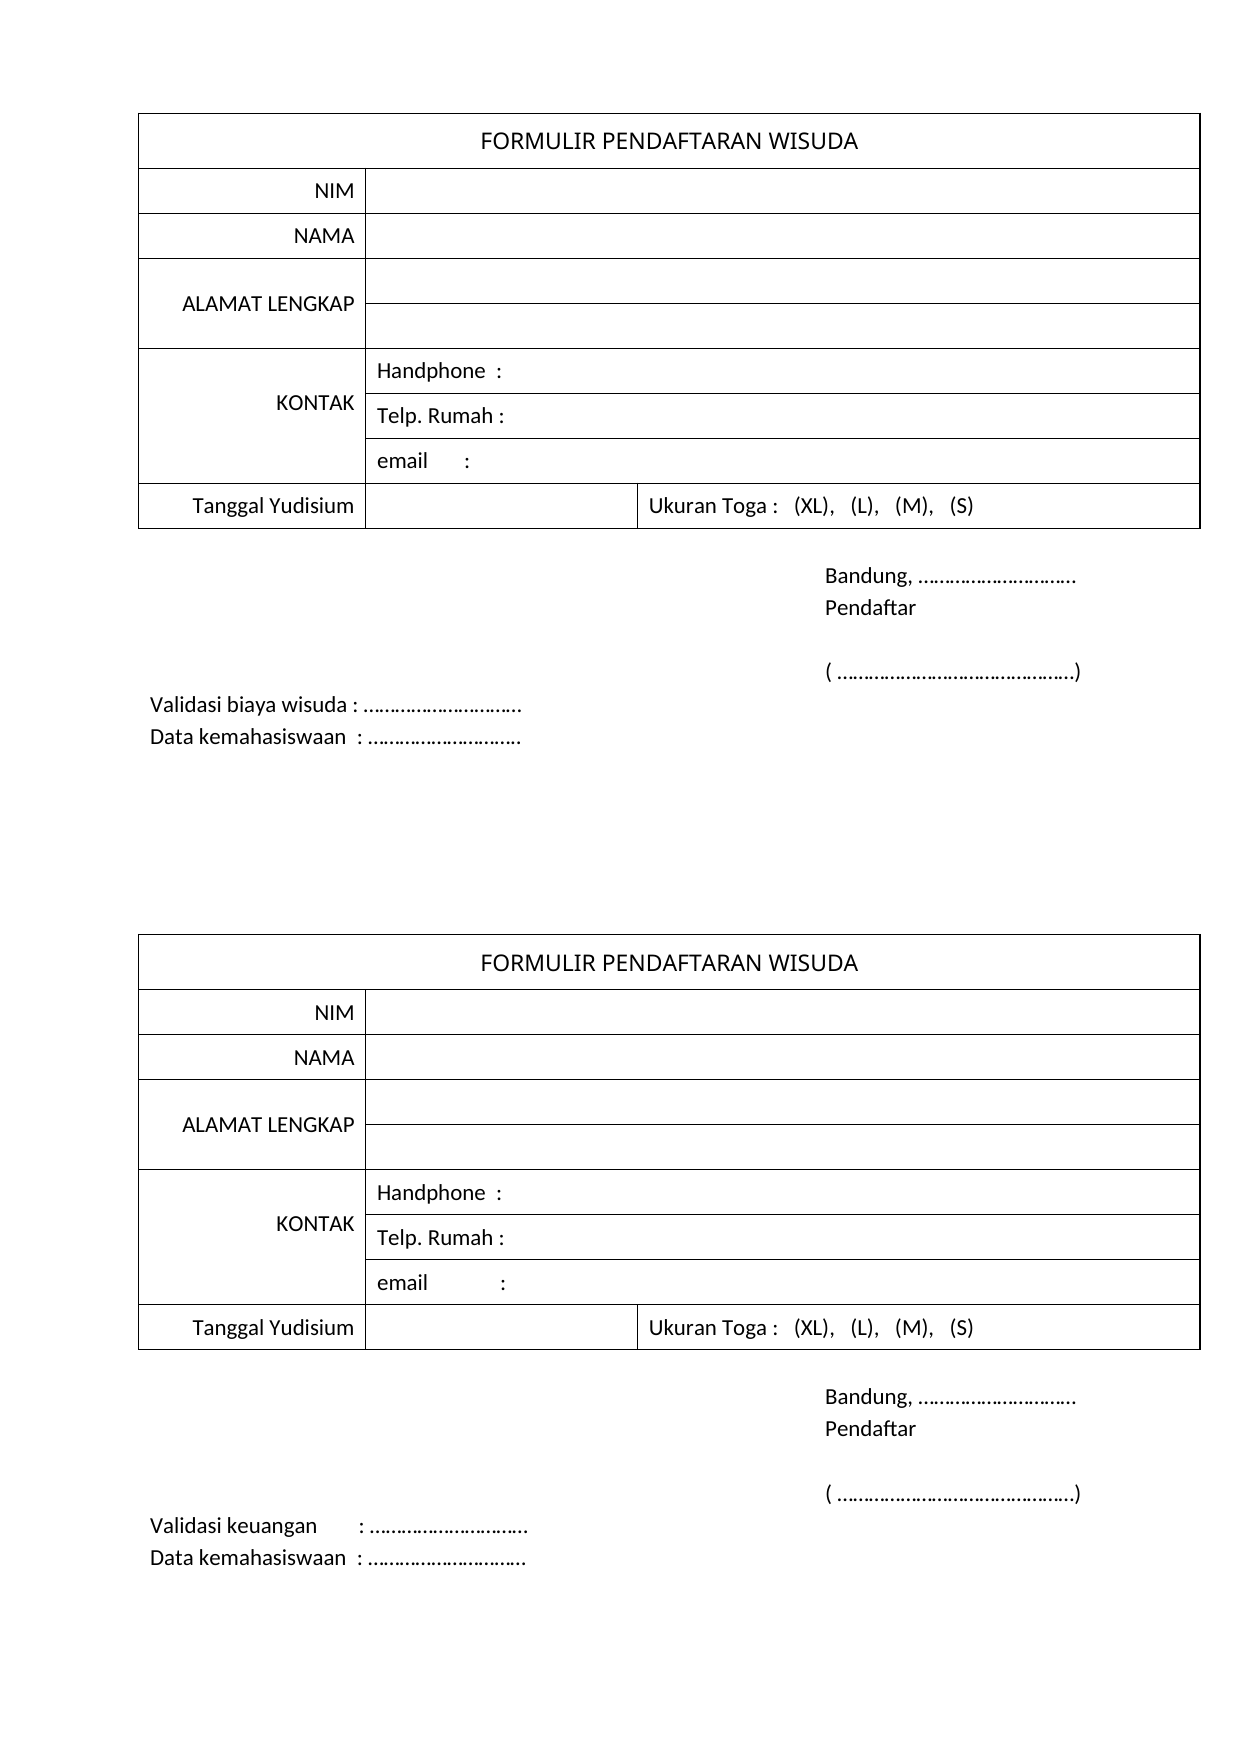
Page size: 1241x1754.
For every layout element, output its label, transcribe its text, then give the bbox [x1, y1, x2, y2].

table_cell Telp. Rumah : [366, 394, 1199, 438]
text ( ………………………………………) [825, 657, 1090, 686]
table_header FORMULIR PENDAFTARAN WISUDA [139, 114, 1199, 168]
table_header FORMULIR PENDAFTARAN WISUDA [139, 935, 1199, 989]
text Pendaftar [825, 1414, 1090, 1443]
table_cell NIM [139, 990, 365, 1034]
table_cell Tanggal Yudisium [139, 1305, 365, 1349]
table_cell NIM [139, 169, 365, 213]
table_cell [366, 304, 1199, 348]
text Data kemahasiswaan : ………………………… [150, 1543, 1090, 1571]
table_cell [366, 1305, 637, 1349]
table_cell Handphone : [366, 1170, 1199, 1214]
table_cell [366, 169, 1199, 213]
table_cell email : [366, 439, 1199, 483]
text Pendaftar [825, 593, 1090, 621]
table_cell Handphone : [366, 349, 1199, 393]
table_cell ALAMAT LENGKAP [139, 1080, 365, 1169]
table_cell [366, 214, 1199, 258]
table_cell [366, 259, 1199, 303]
text Validasi biaya wisuda : ………………………… [150, 690, 1090, 718]
table_cell KONTAK [139, 349, 365, 483]
text Data kemahasiswaan : ……………………….. [150, 722, 1090, 750]
table_cell NAMA [139, 1035, 365, 1079]
table_cell Telp. Rumah : [366, 1215, 1199, 1259]
text Bandung, ………………………… [825, 561, 1090, 589]
table_cell Ukuran Toga : (XL), (L), (M), (S) [638, 1305, 1199, 1349]
table_cell ALAMAT LENGKAP [139, 259, 365, 348]
table_cell email : [366, 1260, 1199, 1304]
table_cell Tanggal Yudisium [139, 484, 365, 528]
table_cell NAMA [139, 214, 365, 258]
text ( ………………………………………) [825, 1479, 1090, 1507]
table_cell [366, 990, 1199, 1034]
table_cell [366, 484, 637, 528]
text Validasi keuangan : ………………………… [150, 1511, 1090, 1539]
table_cell Ukuran Toga : (XL), (L), (M), (S) [638, 484, 1199, 528]
table_cell [366, 1080, 1199, 1124]
text Bandung, ………………………… [825, 1382, 1090, 1410]
table_cell [366, 1035, 1199, 1079]
table_cell [366, 1125, 1199, 1169]
table_cell KONTAK [139, 1170, 365, 1304]
